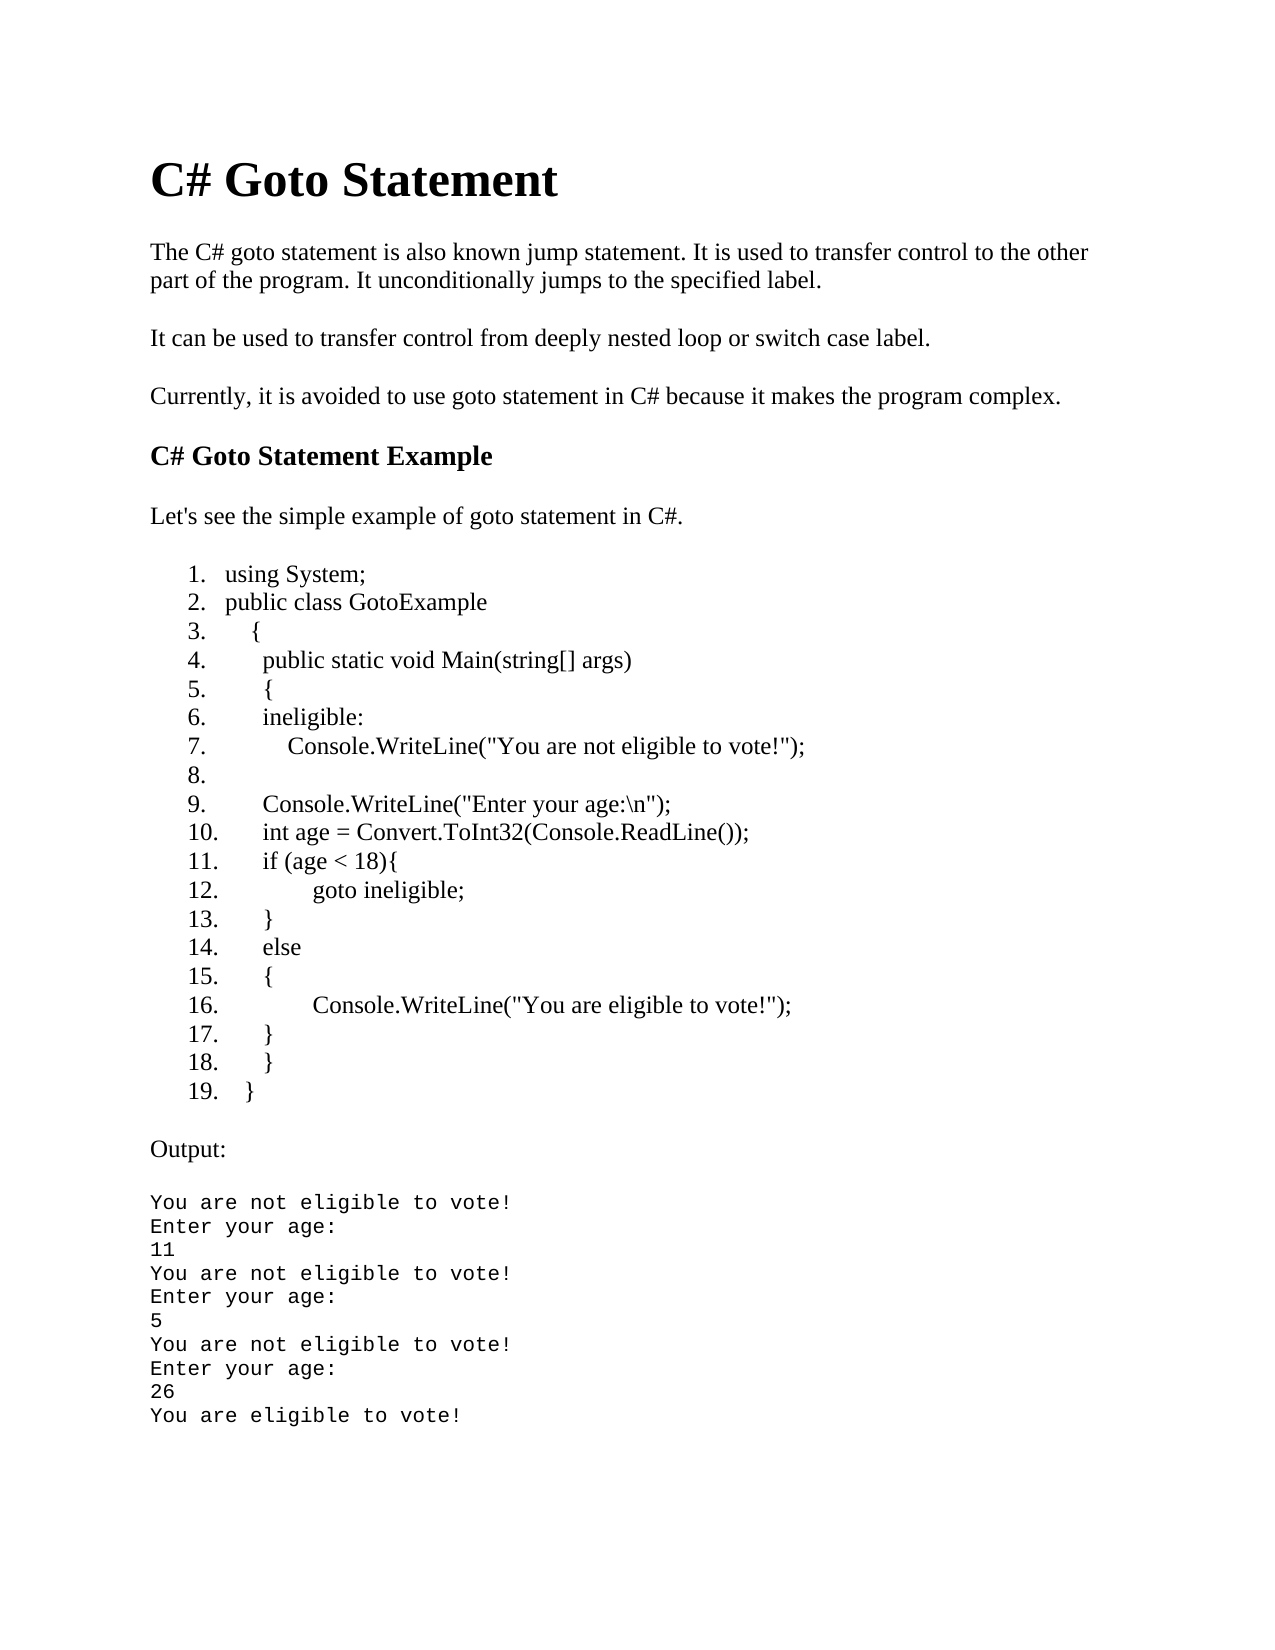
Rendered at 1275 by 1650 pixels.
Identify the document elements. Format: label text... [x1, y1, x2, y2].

text Currently, it is avoided to use goto statement in C# because it makes the program complex. [150, 381, 1125, 410]
text C# Goto Statement [150, 150, 1125, 207]
text 5 [150, 1310, 1125, 1334]
list Console.WriteLine("You are eligible to vote!"); [187, 990, 1125, 1019]
list goto ineligible; [187, 875, 1125, 904]
text You are not eligible to vote! [150, 1263, 1125, 1287]
list } [187, 1076, 1125, 1105]
text The C# goto statement is also known jump statement. It is used to transfer control to the other part of the program. It unconditionally jumps to the specified label. [150, 237, 1125, 294]
text You are eligible to vote! [150, 1405, 1125, 1428]
text 26 [150, 1381, 1125, 1405]
list else [187, 932, 1125, 961]
list using System; [187, 559, 1125, 587]
list Console.WriteLine("Enter your age:\n"); [187, 789, 1125, 817]
list int age = Convert.ToInt32(Console.ReadLine()); [187, 817, 1125, 846]
text 11 [150, 1239, 1125, 1263]
list { [187, 674, 1125, 702]
text C# Goto Statement Example [150, 439, 1125, 472]
list public static void Main(string[] args) [187, 645, 1125, 674]
text Output: [150, 1134, 1125, 1163]
text You are not eligible to vote! [150, 1192, 1125, 1216]
text It can be used to transfer control from deeply nested loop or switch case label. [150, 323, 1125, 352]
list } [187, 904, 1125, 932]
text Let's see the simple example of goto statement in C#. [150, 501, 1125, 529]
list } [187, 1047, 1125, 1076]
text Enter your age: [150, 1287, 1125, 1310]
text Enter your age: [150, 1357, 1125, 1381]
list ineligible: [187, 702, 1125, 731]
list } [187, 1019, 1125, 1047]
text You are not eligible to vote! [150, 1334, 1125, 1357]
list public class GotoExample [187, 587, 1125, 616]
text Enter your age: [150, 1216, 1125, 1239]
list if (age < 18){ [187, 846, 1125, 875]
list { [187, 961, 1125, 990]
list Console.WriteLine("You are not eligible to vote!"); [187, 731, 1125, 760]
list { [187, 616, 1125, 645]
